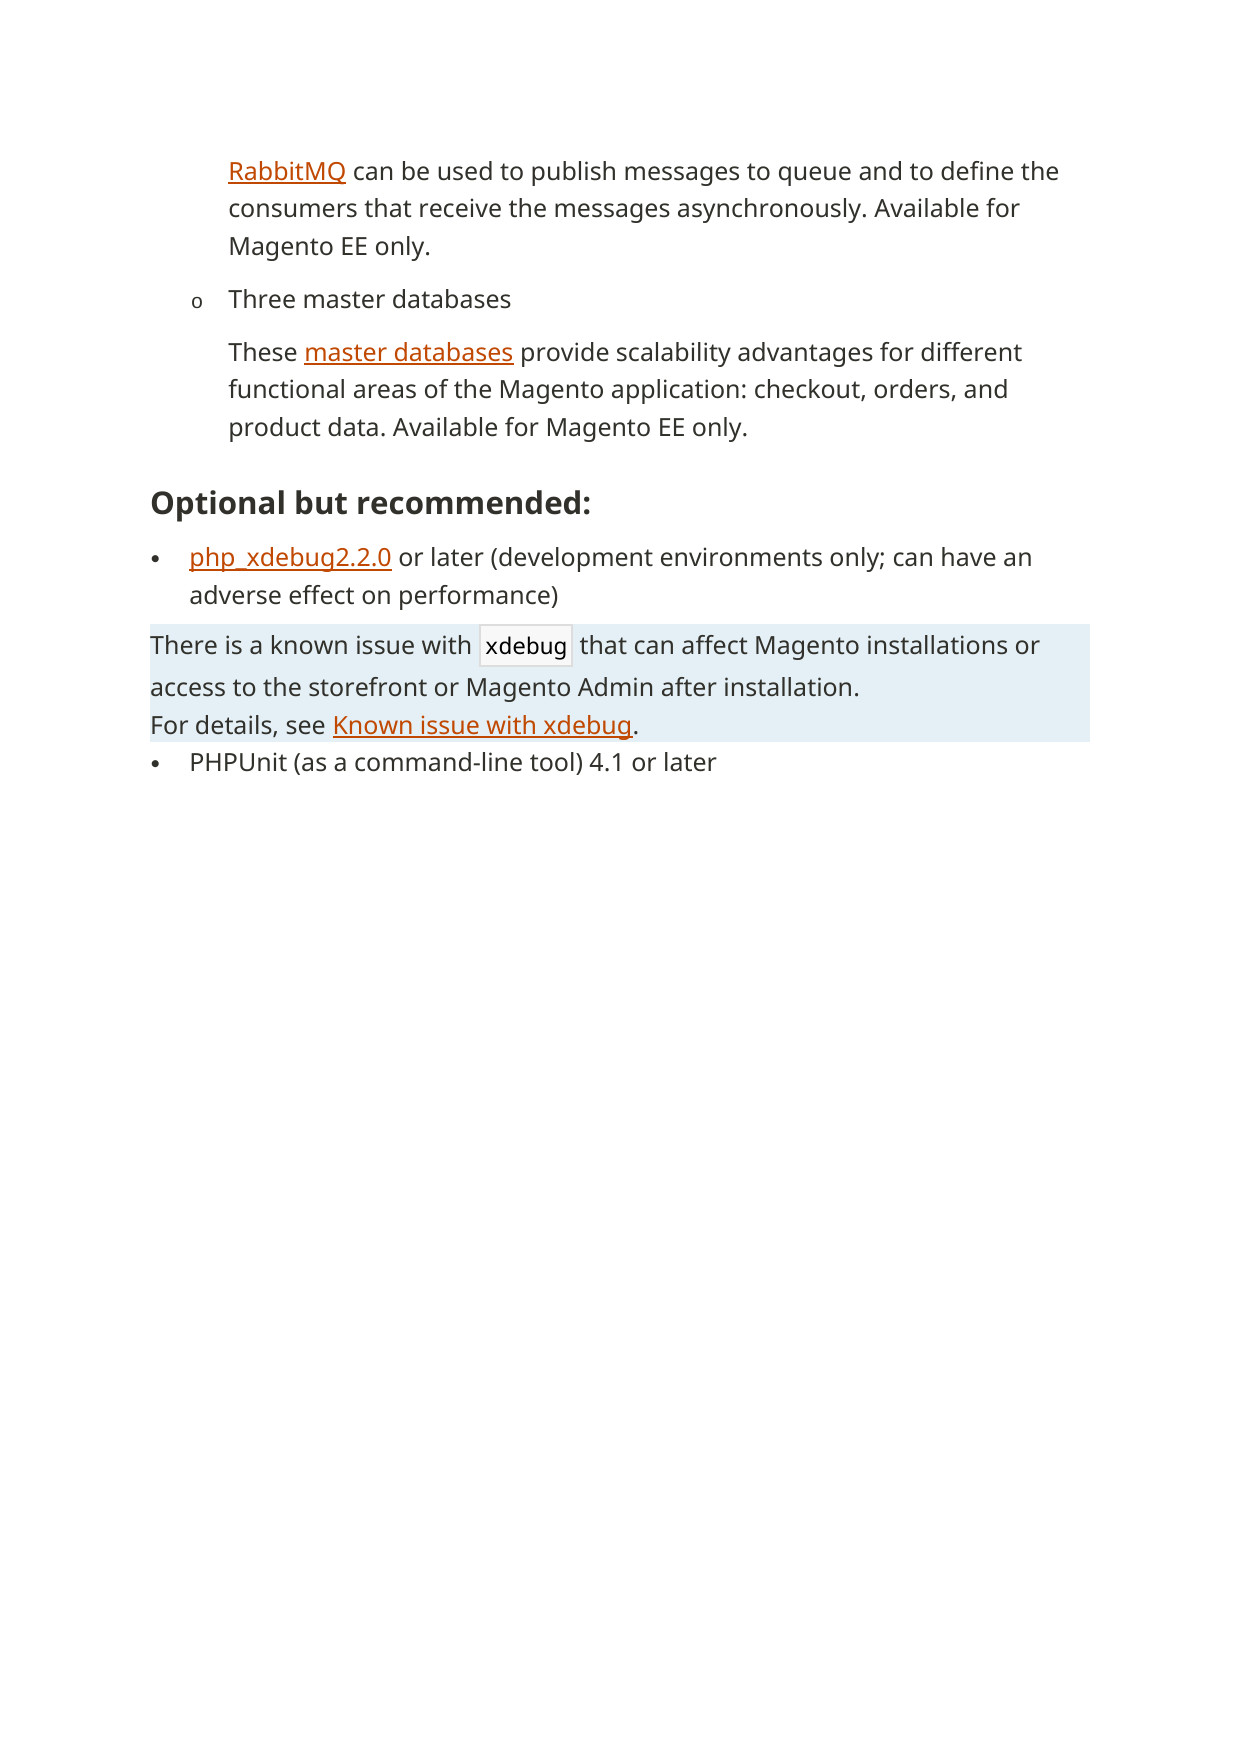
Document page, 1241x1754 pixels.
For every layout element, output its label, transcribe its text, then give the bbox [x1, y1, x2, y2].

text RabbitMQ can be used to publish messages to queue and to define the consumers that receive the messages asynchronously. Available for Magento EE only. [228, 150, 1090, 262]
text For details, see Known issue with xdebug. [150, 704, 1090, 742]
text Optional but recommended: [150, 481, 1090, 524]
text These master databases provide scalability advantages for different functional areas of the Magento application: checkout, orders, and product data. Available for Magento EE only. [228, 331, 1090, 444]
list php_xdebug2.2.0 or later (development environments only; can have an adverse effect on performance) [152, 536, 1090, 611]
list Three master databases [191, 278, 1090, 316]
text There is a known issue with xdebug that can affect Magento installations or access to the storefront or Magento Admin after installation. [150, 624, 1090, 704]
list PHPUnit (as a command-line tool) 4.1 or later [152, 742, 1090, 779]
